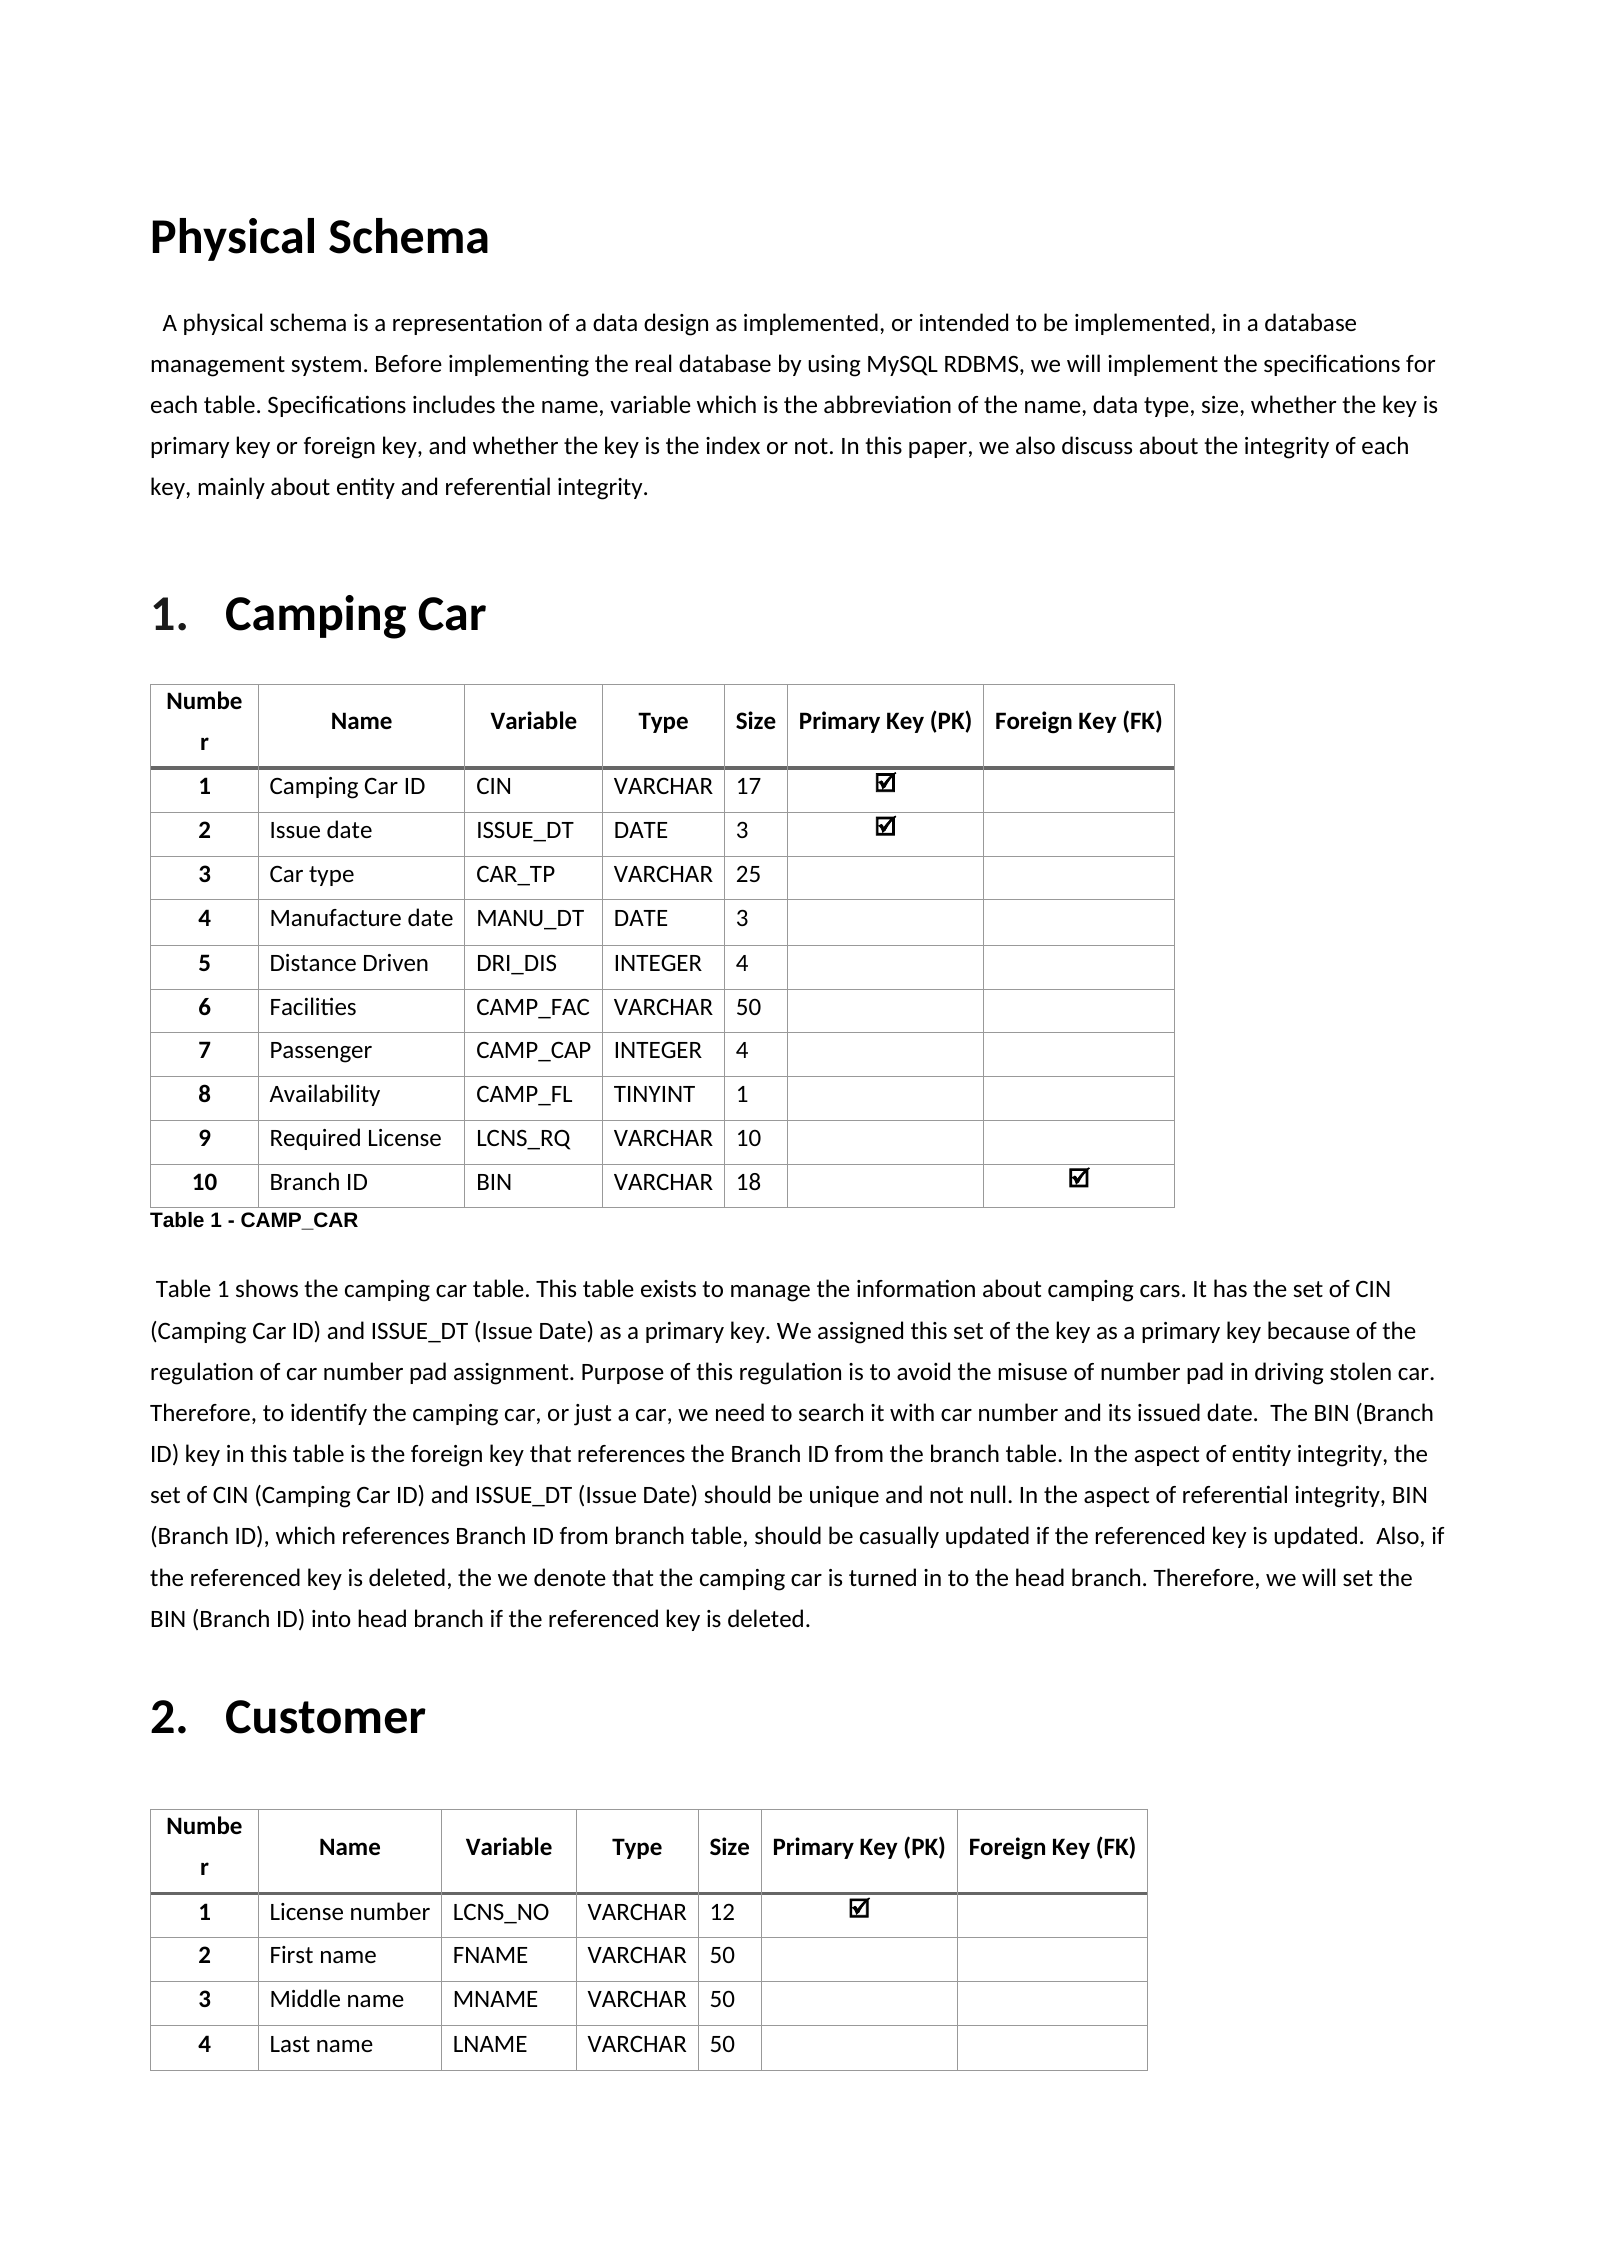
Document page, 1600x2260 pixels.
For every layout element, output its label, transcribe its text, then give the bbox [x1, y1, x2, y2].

table_cell [958, 1895, 1147, 1937]
table_cell 4 [151, 900, 258, 945]
table_header Variable [442, 1810, 576, 1892]
table_cell [788, 946, 983, 988]
table_cell 12 [699, 1895, 761, 1937]
table_cell VARCHAR [577, 1938, 698, 1981]
table_cell 4 [725, 946, 787, 988]
table_cell 4 [725, 1033, 787, 1076]
table_header Number [151, 1810, 258, 1892]
table_header Foreign Key (FK) [958, 1810, 1147, 1892]
table_cell [788, 1077, 983, 1120]
table_cell 9 [151, 1121, 258, 1163]
table_cell MANU_DT [465, 900, 602, 945]
table_cell INTEGER [603, 946, 724, 988]
text A physical schema is a representation of a data design as implemented, or intended to be implemented, in a database management system. Before implementing the real database by using MySQL RDBMS, we will implement the specifications for each table. Specifications includes the name, variable which is the abbreviation of the name, data type, size, whether the key is primary key or foreign key, and whether the key is the index or not. In this paper, we also discuss about the integrity of each key, mainly about entity and referential integrity. [150, 307, 1450, 502]
table_cell DRI_DIS [465, 946, 602, 988]
table_cell 7 [151, 1033, 258, 1076]
table_cell [788, 1165, 983, 1207]
table_cell CIN [465, 770, 602, 812]
table_cell FNAME [442, 1938, 576, 1981]
table_cell 6 [151, 990, 258, 1032]
table_cell 50 [725, 990, 787, 1032]
table_cell [958, 1982, 1147, 2025]
table_cell LCNS_NO [442, 1895, 576, 1937]
table_cell [788, 857, 983, 899]
table_cell 50 [699, 1982, 761, 2025]
table_cell [984, 1033, 1174, 1076]
table_cell VARCHAR [577, 2026, 698, 2070]
table_cell Last name [259, 2026, 441, 2070]
table_cell [762, 1982, 957, 2025]
table_cell 8 [151, 1077, 258, 1120]
table_cell [788, 990, 983, 1032]
subtitle Physical Schema [150, 204, 1450, 266]
table_cell Camping Car ID [259, 770, 464, 812]
table_cell [958, 2026, 1147, 2070]
table_cell [984, 770, 1174, 812]
table_cell [984, 1077, 1174, 1120]
table_cell 1 [725, 1077, 787, 1120]
table_cell MNAME [442, 1982, 576, 2025]
table_cell BIN [465, 1165, 602, 1207]
table_cell Required License [259, 1121, 464, 1163]
table_cell 10 [151, 1165, 258, 1207]
text Table 1 - CAMP_CAR [150, 1208, 1450, 1232]
table_cell 3 [725, 813, 787, 856]
table_cell [984, 946, 1174, 988]
table_cell 18 [725, 1165, 787, 1207]
table_header Type [577, 1810, 698, 1892]
table_cell CAMP_CAP [465, 1033, 602, 1076]
table_cell CAMP_FL [465, 1077, 602, 1120]
table_cell Manufacture date [259, 900, 464, 945]
table_cell 3 [151, 857, 258, 899]
table_cell Issue date [259, 813, 464, 856]
table_cell LNAME [442, 2026, 576, 2070]
table_cell TINYINT [603, 1077, 724, 1120]
table_cell VARCHAR [603, 1121, 724, 1163]
table_cell [762, 2026, 957, 2070]
table_cell Facilities [259, 990, 464, 1032]
table_cell CAMP_FAC [465, 990, 602, 1032]
table_cell VARCHAR [603, 770, 724, 812]
table_cell 50 [699, 2026, 761, 2070]
table_cell Passenger [259, 1033, 464, 1076]
table_cell 2 [151, 1938, 258, 1981]
table_cell INTEGER [603, 1033, 724, 1076]
table_cell 5 [151, 946, 258, 988]
table_cell DATE [603, 813, 724, 856]
table_cell 1 [151, 770, 258, 812]
table_cell VARCHAR [603, 1165, 724, 1207]
table_header Primary Key (PK) [762, 1810, 957, 1892]
table_header Size [725, 685, 787, 766]
table_cell 10 [725, 1121, 787, 1163]
table_cell [984, 990, 1174, 1032]
table_cell Branch ID [259, 1165, 464, 1207]
table_cell [788, 813, 983, 856]
table_header Number [151, 685, 258, 766]
table_cell Middle name [259, 1982, 441, 2025]
table_cell [984, 857, 1174, 899]
table_cell 50 [699, 1938, 761, 1981]
table_cell ISSUE_DT [465, 813, 602, 856]
table_cell 17 [725, 770, 787, 812]
table_cell VARCHAR [577, 1982, 698, 2025]
table_cell 1 [151, 1895, 258, 1937]
table_header Primary Key (PK) [788, 685, 983, 766]
text Table 1 shows the camping car table. This table exists to manage the information about camping cars. It has the set of CIN (Camping Car ID) and ISSUE_DT (Issue Date) as a primary key. We assigned this set of the key as a primary key because of the regulation of car number pad assignment. Purpose of this regulation is to avoid the misuse of number pad in driving stolen car. Therefore, to identify the camping car, or just a car, we need to search it with car number and its issued date. The BIN (Branch ID) key in this table is the foreign key that references the Branch ID from the branch table. In the aspect of entity integrity, the set of CIN (Camping Car ID) and ISSUE_DT (Issue Date) should be unique and not null. In the aspect of referential integrity, BIN (Branch ID), which references Branch ID from branch table, should be casually updated if the referenced key is updated. Also, if the referenced key is deleted, the we denote that the camping car is turned in to the head branch. Therefore, we will set the BIN (Branch ID) into head branch if the referenced key is deleted. [150, 1274, 1450, 1633]
table_cell CAR_TP [465, 857, 602, 899]
table_cell [788, 1121, 983, 1163]
table_cell 3 [151, 1982, 258, 2025]
table_cell VARCHAR [603, 857, 724, 899]
table_header Foreign Key (FK) [984, 685, 1174, 766]
table_cell Distance Driven [259, 946, 464, 988]
table_cell [762, 1895, 957, 1937]
table_cell [984, 813, 1174, 856]
table_cell Car type [259, 857, 464, 899]
table_header Name [259, 1810, 441, 1892]
table_cell Availability [259, 1077, 464, 1120]
table_header Type [603, 685, 724, 766]
table_cell [984, 900, 1174, 945]
table_header Size [699, 1810, 761, 1892]
table_cell VARCHAR [603, 990, 724, 1032]
table_header Name [259, 685, 464, 766]
table_cell LCNS_RQ [465, 1121, 602, 1163]
subtitle Camping Car [150, 581, 1450, 642]
table_cell 2 [151, 813, 258, 856]
table_cell DATE [603, 900, 724, 945]
table_cell VARCHAR [577, 1895, 698, 1937]
table_cell First name [259, 1938, 441, 1981]
table_cell [984, 1165, 1174, 1207]
table_cell License number [259, 1895, 441, 1937]
table_cell [788, 770, 983, 812]
table_cell [958, 1938, 1147, 1981]
subtitle Customer [150, 1685, 1450, 1746]
table_cell 4 [151, 2026, 258, 2070]
table_cell 25 [725, 857, 787, 899]
table_cell [984, 1121, 1174, 1163]
table_cell [762, 1938, 957, 1981]
table_header Variable [465, 685, 602, 766]
table_cell 3 [725, 900, 787, 945]
table_cell [788, 1033, 983, 1076]
table_cell [788, 900, 983, 945]
